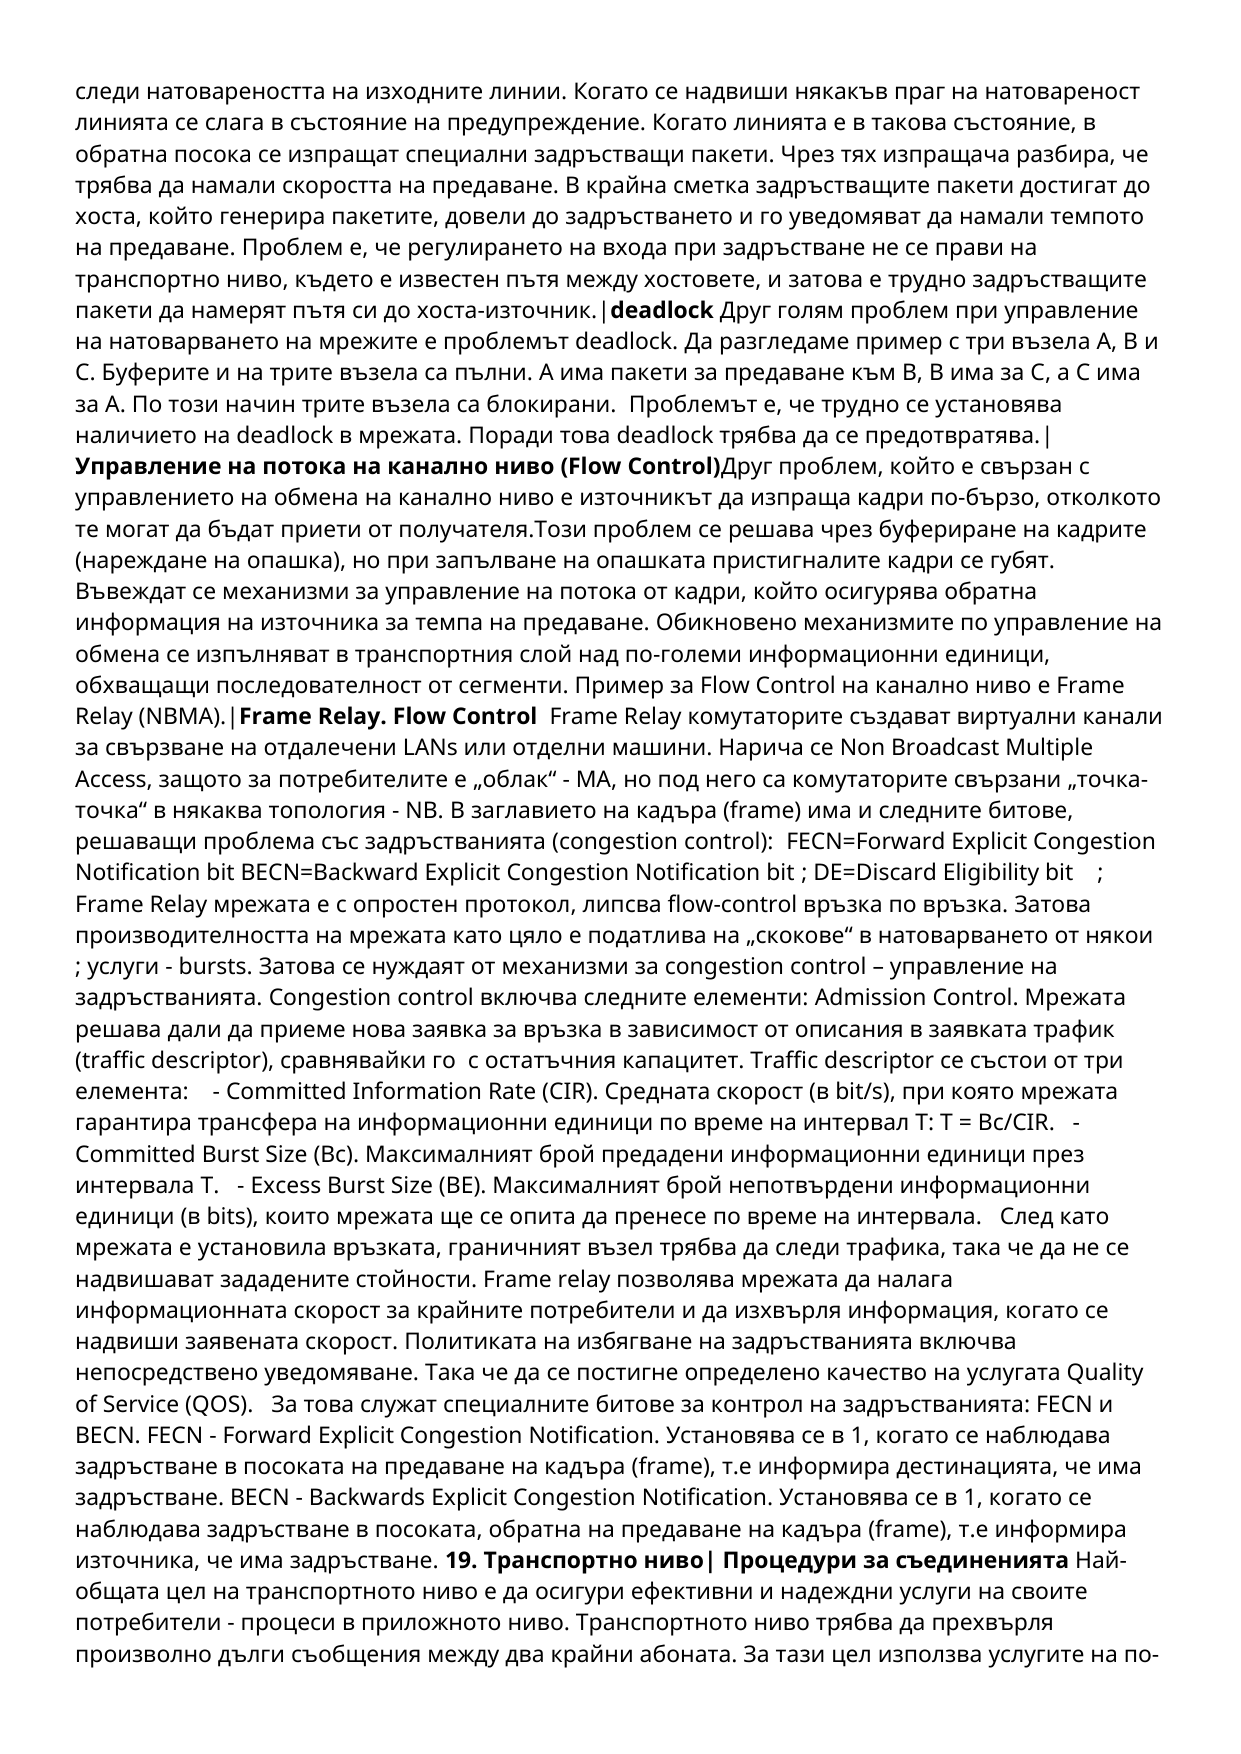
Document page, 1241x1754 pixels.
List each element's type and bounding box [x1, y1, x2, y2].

text [75, 75, 1165, 1669]
